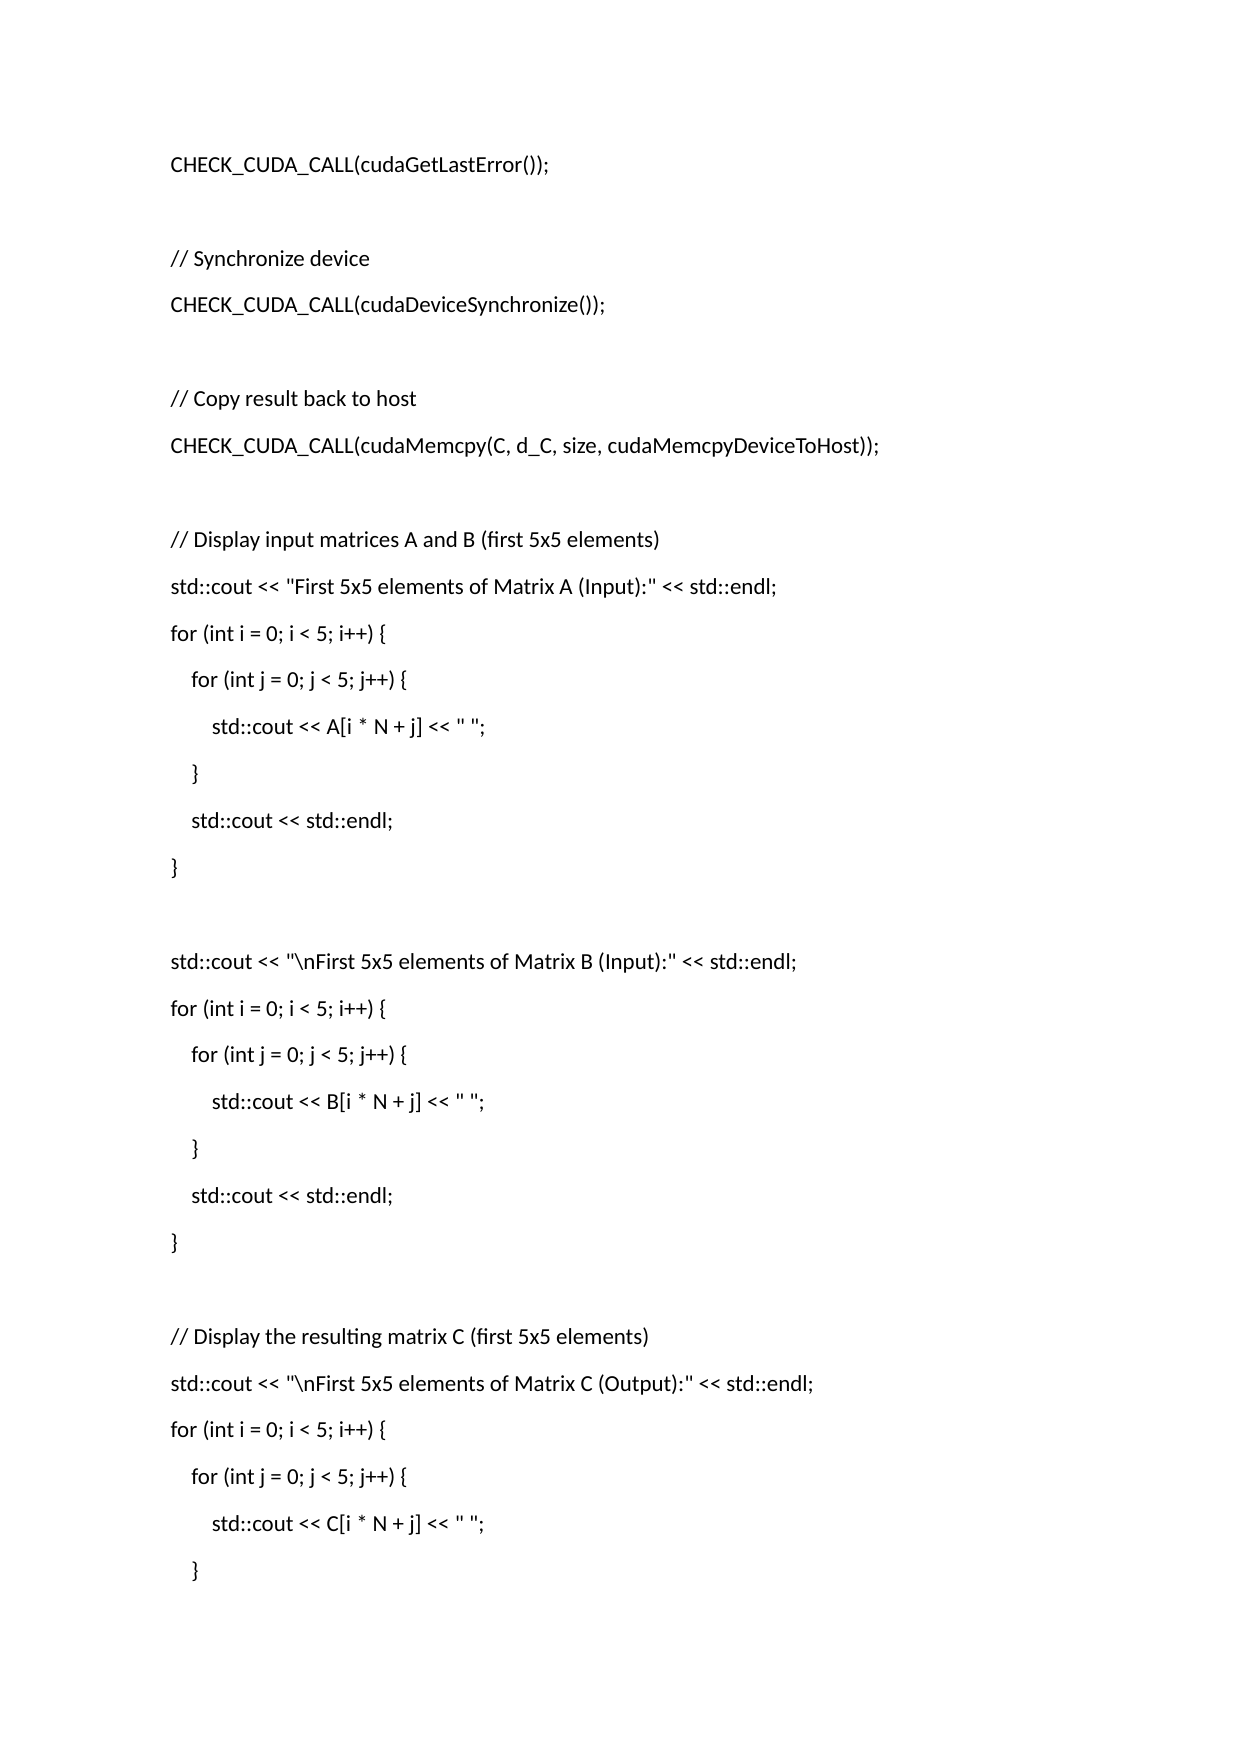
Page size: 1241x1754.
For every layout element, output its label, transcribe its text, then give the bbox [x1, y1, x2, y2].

text // Display input matrices A and B (first 5x5 elements) [150, 525, 1090, 553]
text for (int i = 0; i < 5; i++) { [150, 994, 1090, 1022]
text std::cout << "First 5x5 elements of Matrix A (Input):" << std::endl; [150, 572, 1090, 600]
text CHECK_CUDA_CALL(cudaMemcpy(C, d_C, size, cudaMemcpyDeviceToHost)); [150, 431, 1090, 459]
text std::cout << C[i * N + j] << " "; [150, 1509, 1090, 1537]
text } [150, 1134, 1090, 1162]
text for (int i = 0; i < 5; i++) { [150, 1416, 1090, 1444]
text } [150, 853, 1090, 881]
text std::cout << A[i * N + j] << " "; [150, 712, 1090, 741]
text CHECK_CUDA_CALL(cudaDeviceSynchronize()); [150, 291, 1090, 319]
text } [150, 1556, 1090, 1584]
text std::cout << std::endl; [150, 1181, 1090, 1209]
text // Copy result back to host [150, 384, 1090, 412]
text std::cout << std::endl; [150, 806, 1090, 834]
text std::cout << "\nFirst 5x5 elements of Matrix C (Output):" << std::endl; [150, 1369, 1090, 1397]
text for (int j = 0; j < 5; j++) { [150, 1462, 1090, 1491]
text } [150, 759, 1090, 787]
text CHECK_CUDA_CALL(cudaGetLastError()); [150, 150, 1090, 178]
text for (int j = 0; j < 5; j++) { [150, 1041, 1090, 1069]
text for (int j = 0; j < 5; j++) { [150, 666, 1090, 694]
text // Synchronize device [150, 244, 1090, 272]
text } [150, 1228, 1090, 1256]
text // Display the resulting matrix C (first 5x5 elements) [150, 1322, 1090, 1350]
text for (int i = 0; i < 5; i++) { [150, 619, 1090, 647]
text std::cout << "\nFirst 5x5 elements of Matrix B (Input):" << std::endl; [150, 947, 1090, 975]
text std::cout << B[i * N + j] << " "; [150, 1087, 1090, 1116]
